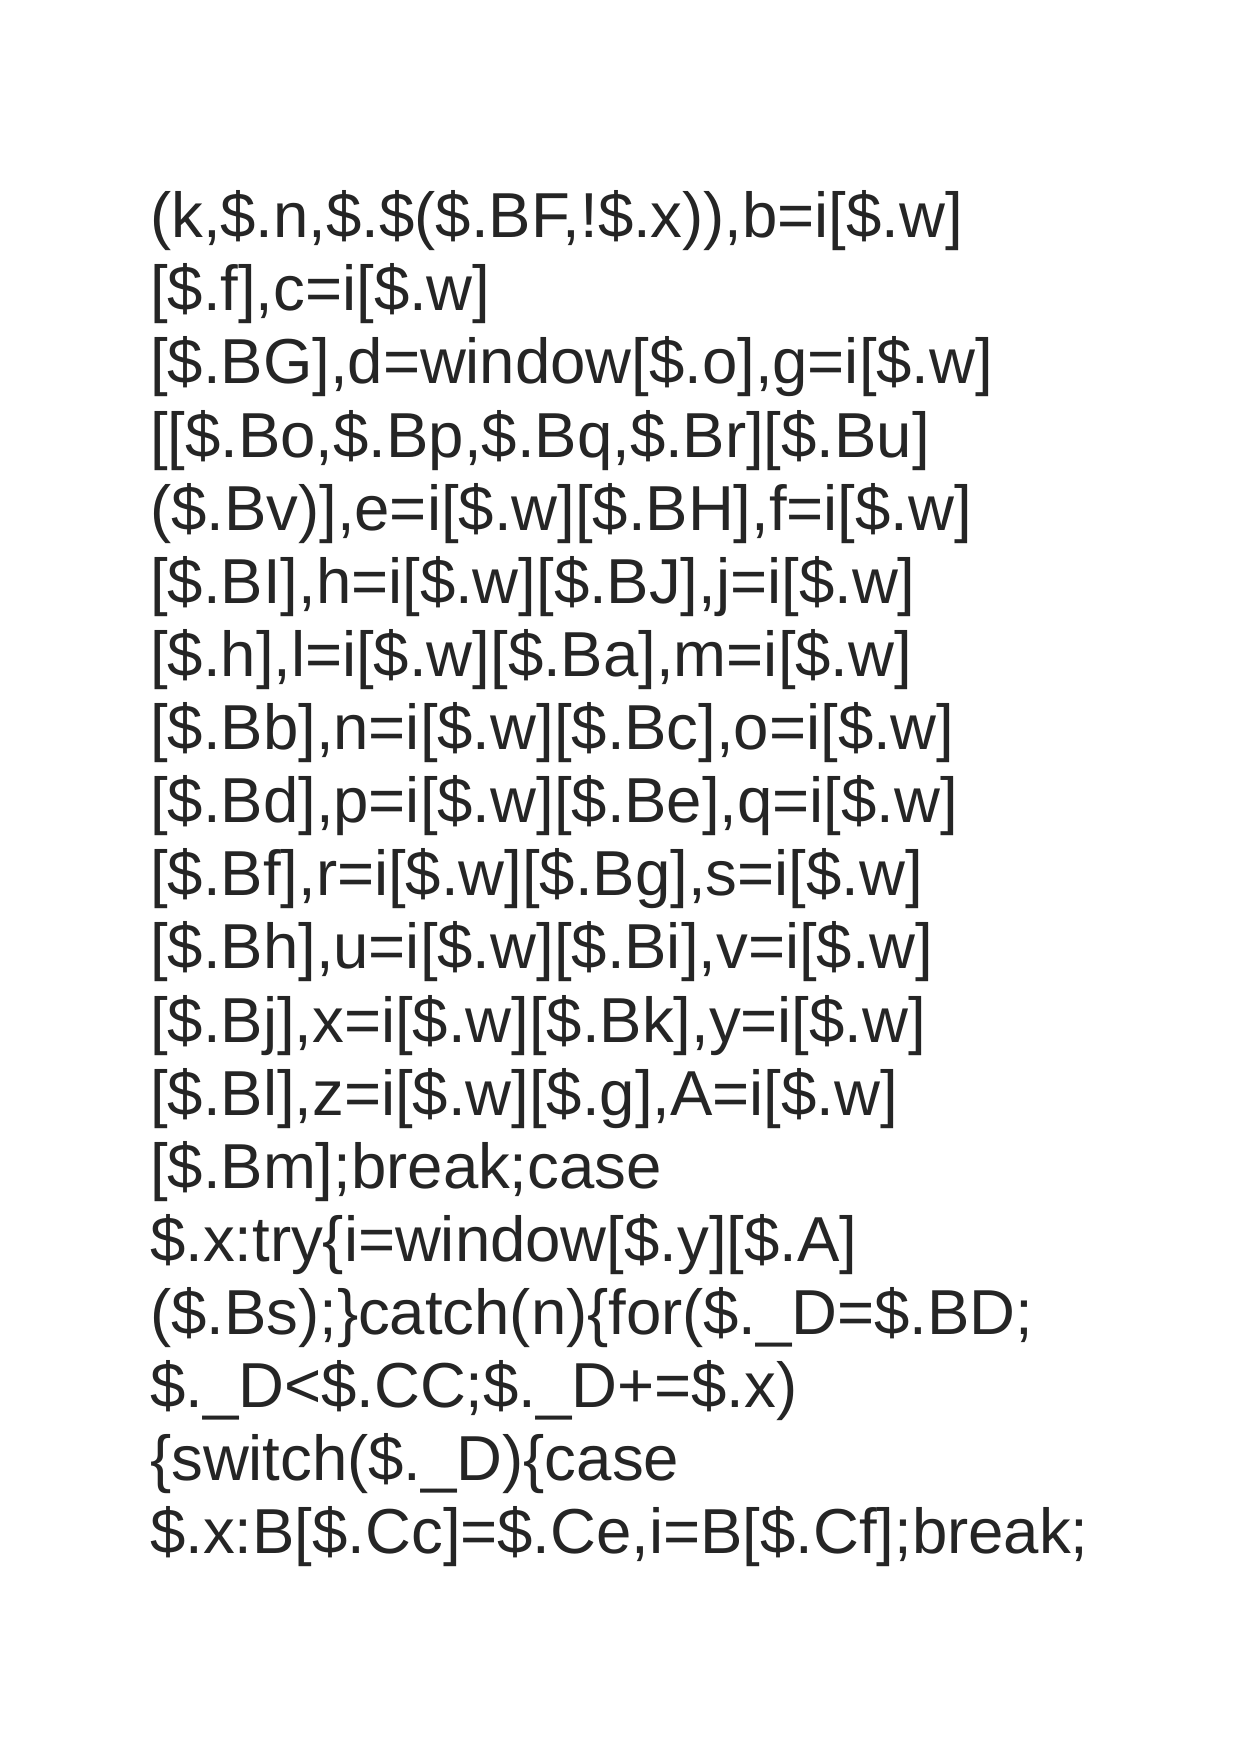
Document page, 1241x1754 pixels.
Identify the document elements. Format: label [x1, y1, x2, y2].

text [150, 184, 1090, 1573]
